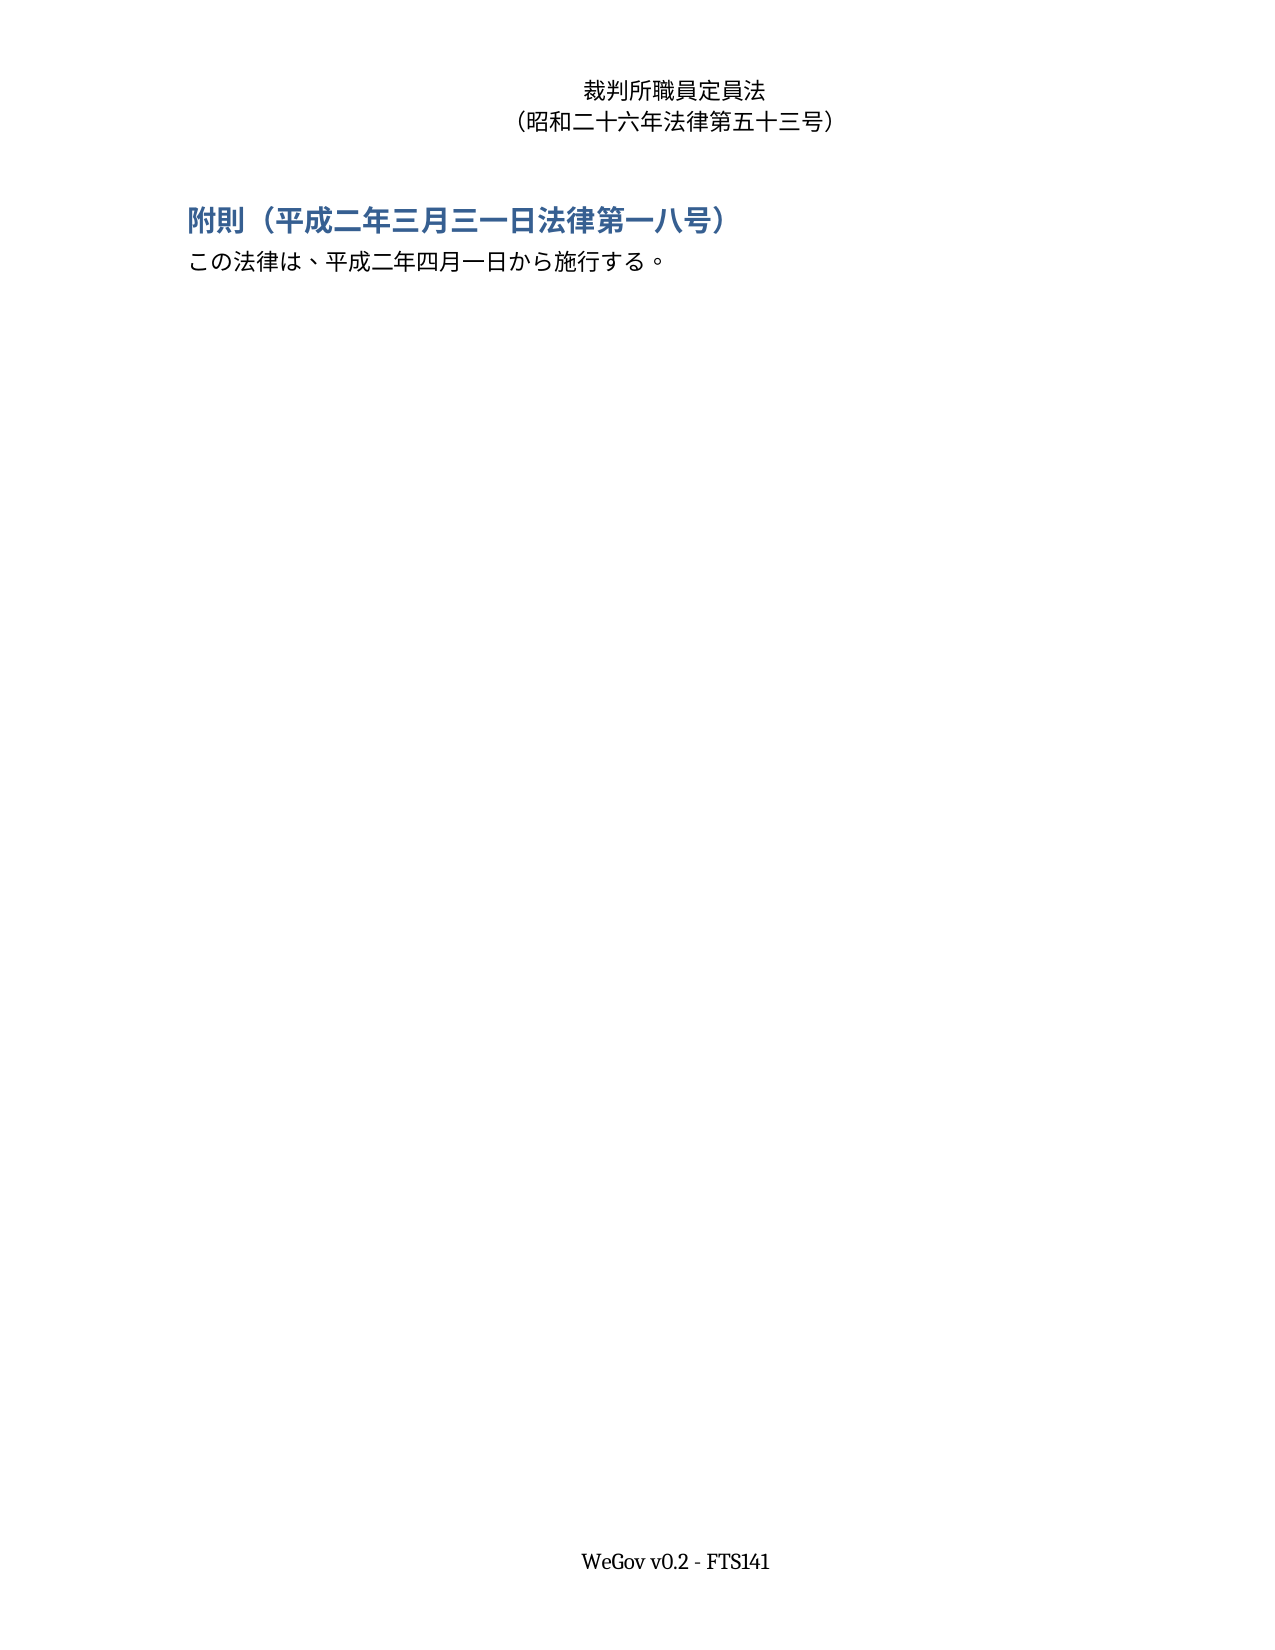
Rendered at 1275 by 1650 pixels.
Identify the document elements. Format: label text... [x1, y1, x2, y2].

text この法律は、平成二年四月一日から施行する。 [187, 246, 1087, 277]
subtitle 附則（平成二年三月三一日法律第一八号） [187, 200, 1087, 240]
